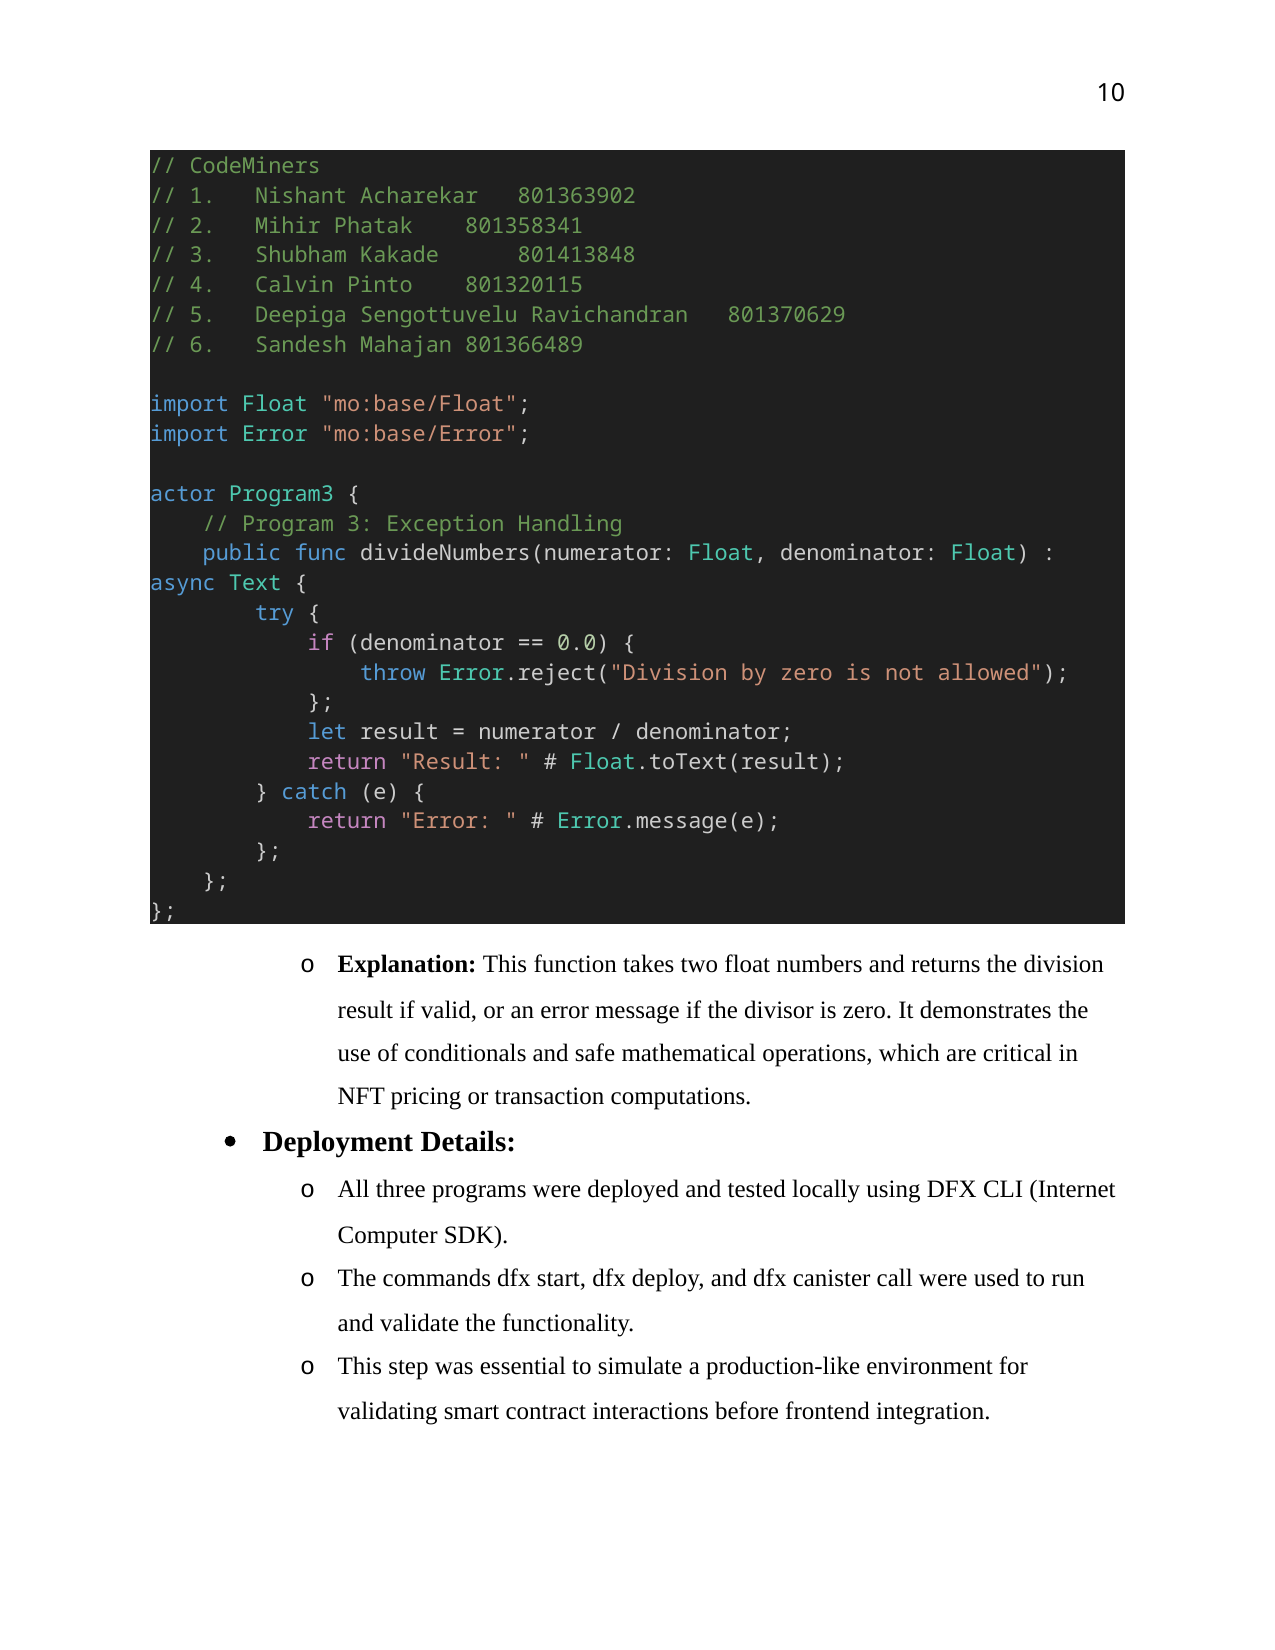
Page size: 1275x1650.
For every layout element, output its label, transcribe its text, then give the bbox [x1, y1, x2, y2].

list Deployment Details: [225, 1124, 1125, 1158]
text }; [150, 895, 1125, 924]
text let result = numerator / denominator; [150, 716, 1125, 746]
text import Float "mo:base/Float"; [150, 388, 1125, 418]
text public func divideNumbers(numerator: Float, denominator: Float) : async Text { [150, 537, 1125, 597]
text actor Program3 { [150, 478, 1125, 507]
list The commands dfx start, dfx deploy, and dfx canister call were used to run and validate the functionality. [300, 1263, 1125, 1337]
text return "Result: " # Float.toText(result); [150, 746, 1125, 776]
list This step was essential to simulate a production-like environment for validating smart contract interactions before frontend integration. [300, 1351, 1125, 1425]
text try { [150, 597, 1125, 627]
text // CodeMiners [150, 150, 1125, 180]
text // 1. Nishant Acharekar 801363902 [150, 180, 1125, 209]
list All three programs were deployed and tested locally using DFX CLI (Internet Computer SDK). [300, 1174, 1125, 1248]
text if (denominator == 0.0) { [150, 627, 1125, 656]
text } catch (e) { [150, 776, 1125, 805]
text // 3. Shubham Kakade 801413848 [150, 239, 1125, 269]
text }; [150, 835, 1125, 865]
text import Error "mo:base/Error"; [150, 418, 1125, 448]
text // 6. Sandesh Mahajan 801366489 [150, 329, 1125, 358]
text // 5. Deepiga Sengottuvelu Ravichandran 801370629 [150, 299, 1125, 329]
list Explanation: This function takes two float numbers and returns the division result if valid, or an error message if the divisor is zero. It demonstrates the use of conditionals and safe mathematical operations, which are critical in NFT pricing or transaction computations. [300, 949, 1125, 1110]
text // 2. Mihir Phatak 801358341 [150, 209, 1125, 239]
text // 4. Calvin Pinto 801320115 [150, 269, 1125, 299]
text return "Error: " # Error.message(e); [150, 805, 1125, 835]
text }; [150, 865, 1125, 895]
text }; [150, 686, 1125, 716]
text // Program 3: Exception Handling [150, 507, 1125, 537]
text throw Error.reject("Division by zero is not allowed"); [150, 656, 1125, 686]
